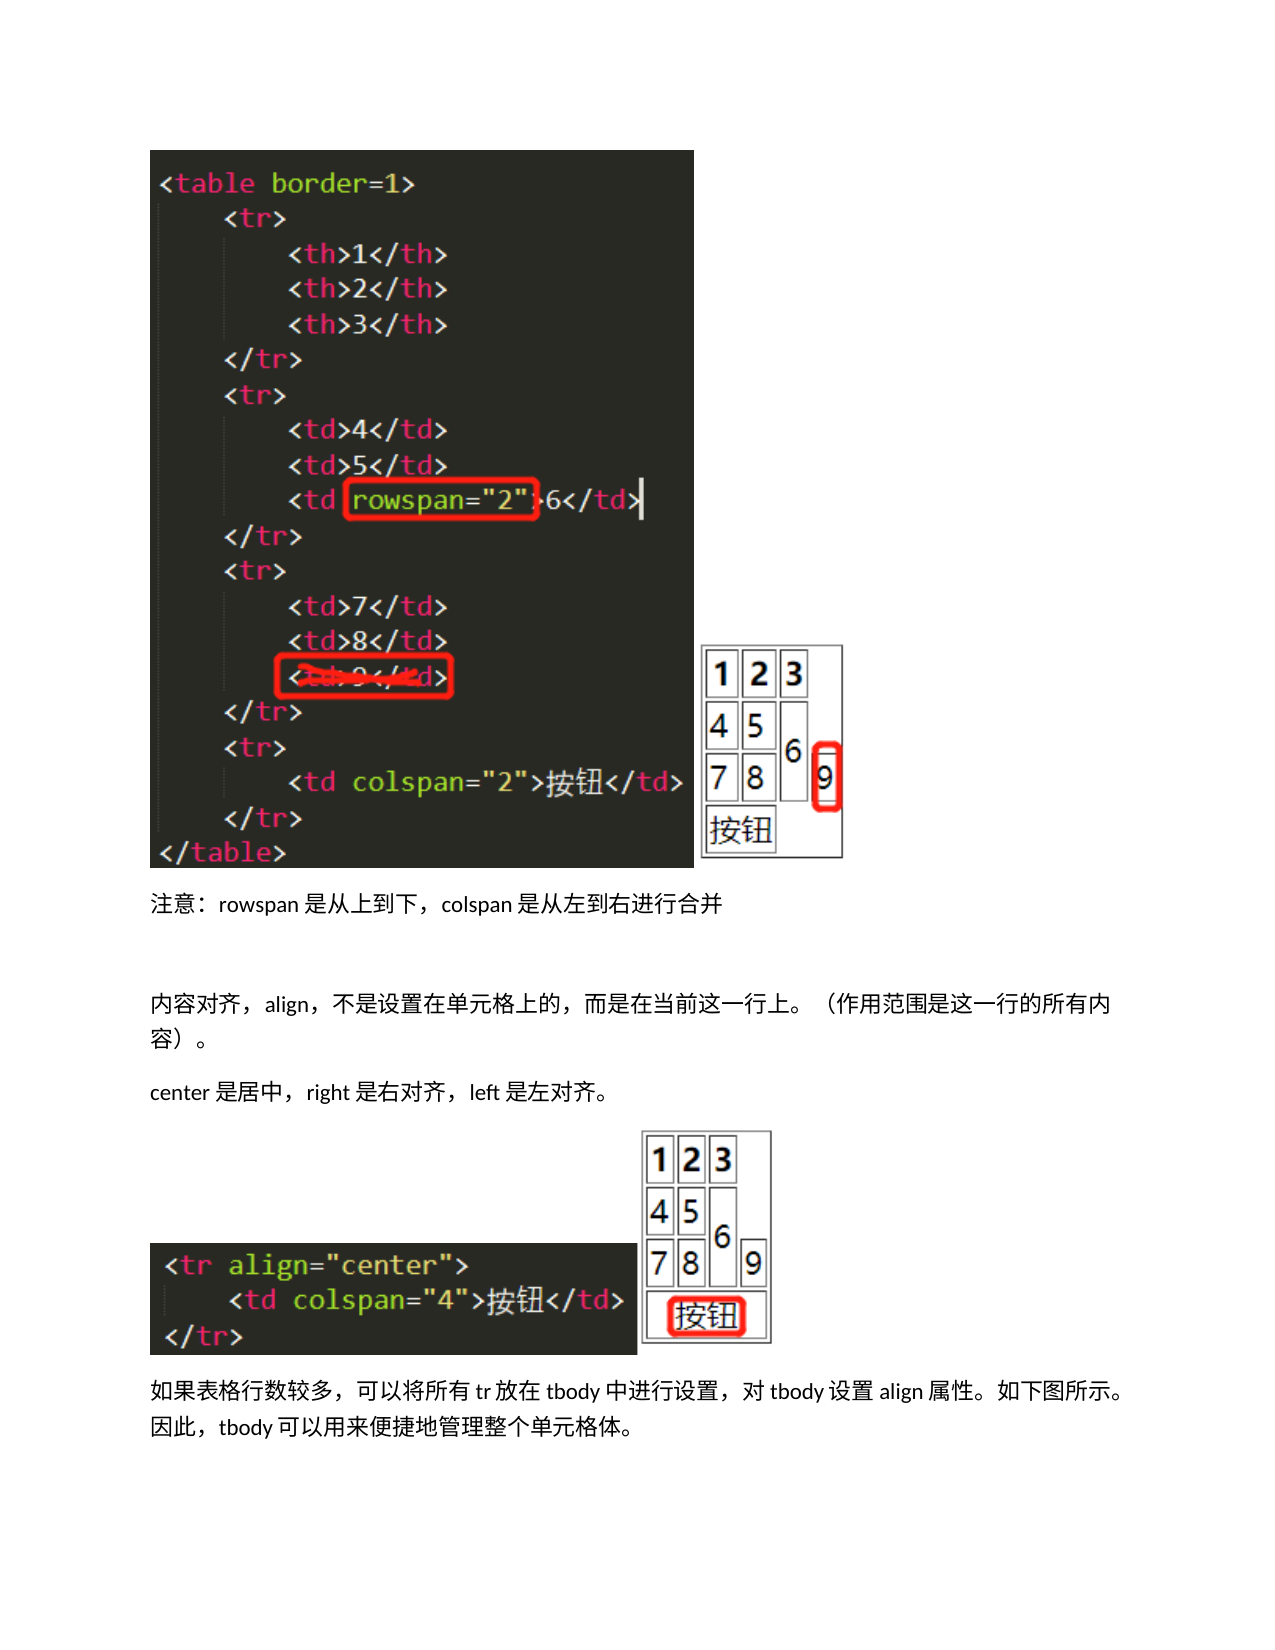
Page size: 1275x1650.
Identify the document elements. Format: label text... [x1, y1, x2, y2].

picture [150, 1126, 783, 1355]
text 注意：rowspan是从上到下，colspan是从左到右进行合并 [150, 886, 1125, 919]
picture [150, 150, 694, 868]
text 如果表格行数较多，可以将所有tr放在tbody中进行设置，对tbody设置align属性。如下图所示。因此，tbody可以用来便捷地管理整个单元格体。 [150, 1373, 1125, 1442]
text center是居中，right是右对齐，left是左对齐。 [150, 1074, 1125, 1107]
text 内容对齐，align，不是设置在单元格上的，而是在当前这一行上。（作用范围是这一行的所有内容）。 [150, 985, 1125, 1054]
picture [698, 637, 859, 868]
